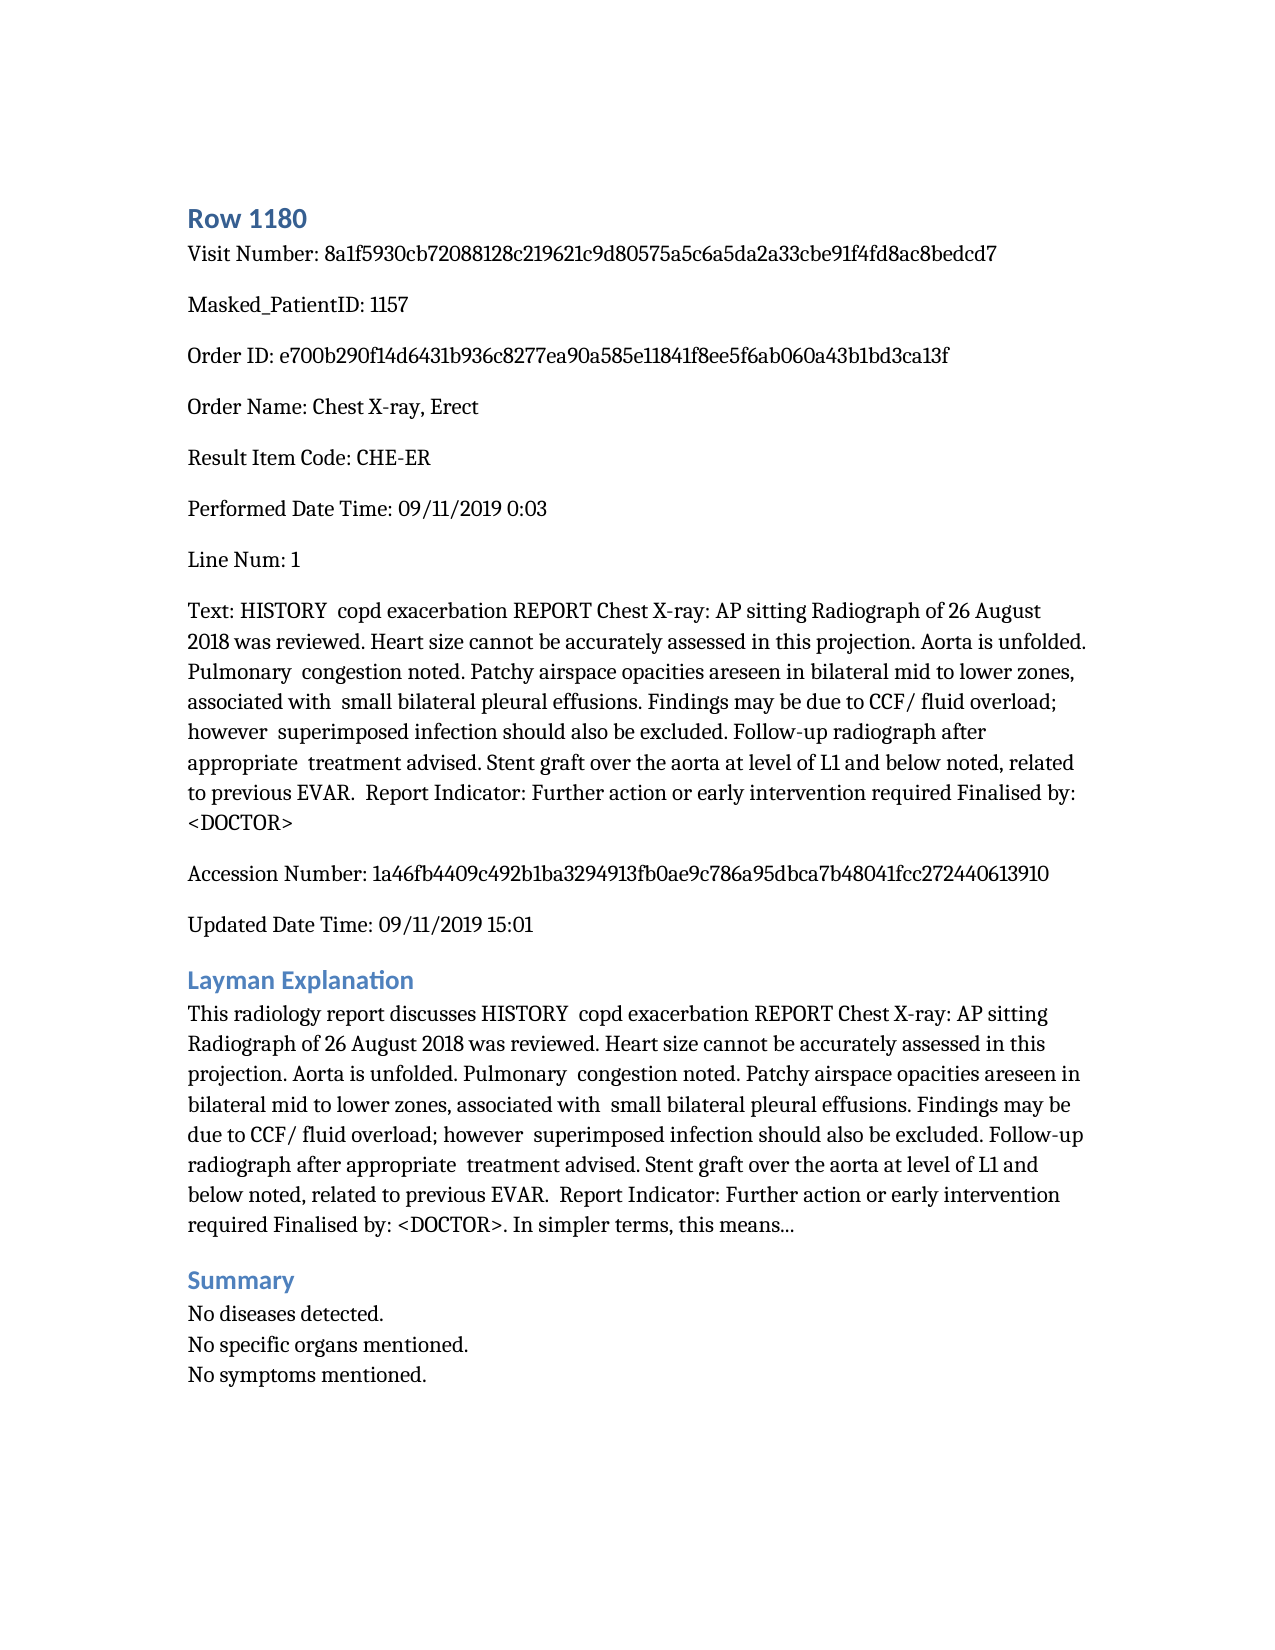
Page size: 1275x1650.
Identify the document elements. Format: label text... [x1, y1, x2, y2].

text Accession Number: 1a46fb4409c492b1ba3294913fb0ae9c786a95dbca7b48041fcc272440613910 [187, 861, 1087, 887]
text Line Num: 1 [187, 547, 1087, 573]
text No diseases detected. No specific organs mentioned. No symptoms mentioned. [187, 1301, 1087, 1388]
subtitle Layman Explanation [187, 963, 1087, 996]
text Performed Date Time: 09/11/2019 0:03 [187, 496, 1087, 522]
text Result Item Code: CHE-ER [187, 445, 1087, 471]
text This radiology report discusses HISTORY copd exacerbation REPORT Chest X-ray: AP sitting Radiograph of 26 August 2018 was reviewed. Heart size cannot be accurately assessed in this projection. Aorta is unfolded. Pulmonary congestion noted. Patchy airspace opacities areseen in bilateral mid to lower zones, associated with small bilateral pleural effusions. Findings may be due to CCF/ fluid overload; however superimposed infection should also be excluded. Follow-up radiograph after appropriate treatment advised. Stent graft over the aorta at level of L1 and below noted, related to previous EVAR. Report Indicator: Further action or early intervention required Finalised by: <DOCTOR>. In simpler terms, this means... [187, 1001, 1087, 1238]
text Order ID: e700b290f14d6431b936c8277ea90a585e11841f8ee5f6ab060a43b1bd3ca13f [187, 343, 1087, 369]
subtitle Row 1180 [187, 200, 1087, 236]
subtitle Summary [187, 1263, 1087, 1296]
text Masked_PatientID: 1157 [187, 292, 1087, 318]
text Visit Number: 8a1f5930cb72088128c219621c9d80575a5c6a5da2a33cbe91f4fd8ac8bedcd7 [187, 241, 1087, 267]
text Order Name: Chest X-ray, Erect [187, 394, 1087, 420]
text Text: HISTORY copd exacerbation REPORT Chest X-ray: AP sitting Radiograph of 26 August 2018 was reviewed. Heart size cannot be accurately assessed in this projection. Aorta is unfolded. Pulmonary congestion noted. Patchy airspace opacities areseen in bilateral mid to lower zones, associated with small bilateral pleural effusions. Findings may be due to CCF/ fluid overload; however superimposed infection should also be excluded. Follow-up radiograph after appropriate treatment advised. Stent graft over the aorta at level of L1 and below noted, related to previous EVAR. Report Indicator: Further action or early intervention required Finalised by: <DOCTOR> [187, 598, 1087, 836]
text Updated Date Time: 09/11/2019 15:01 [187, 912, 1087, 938]
